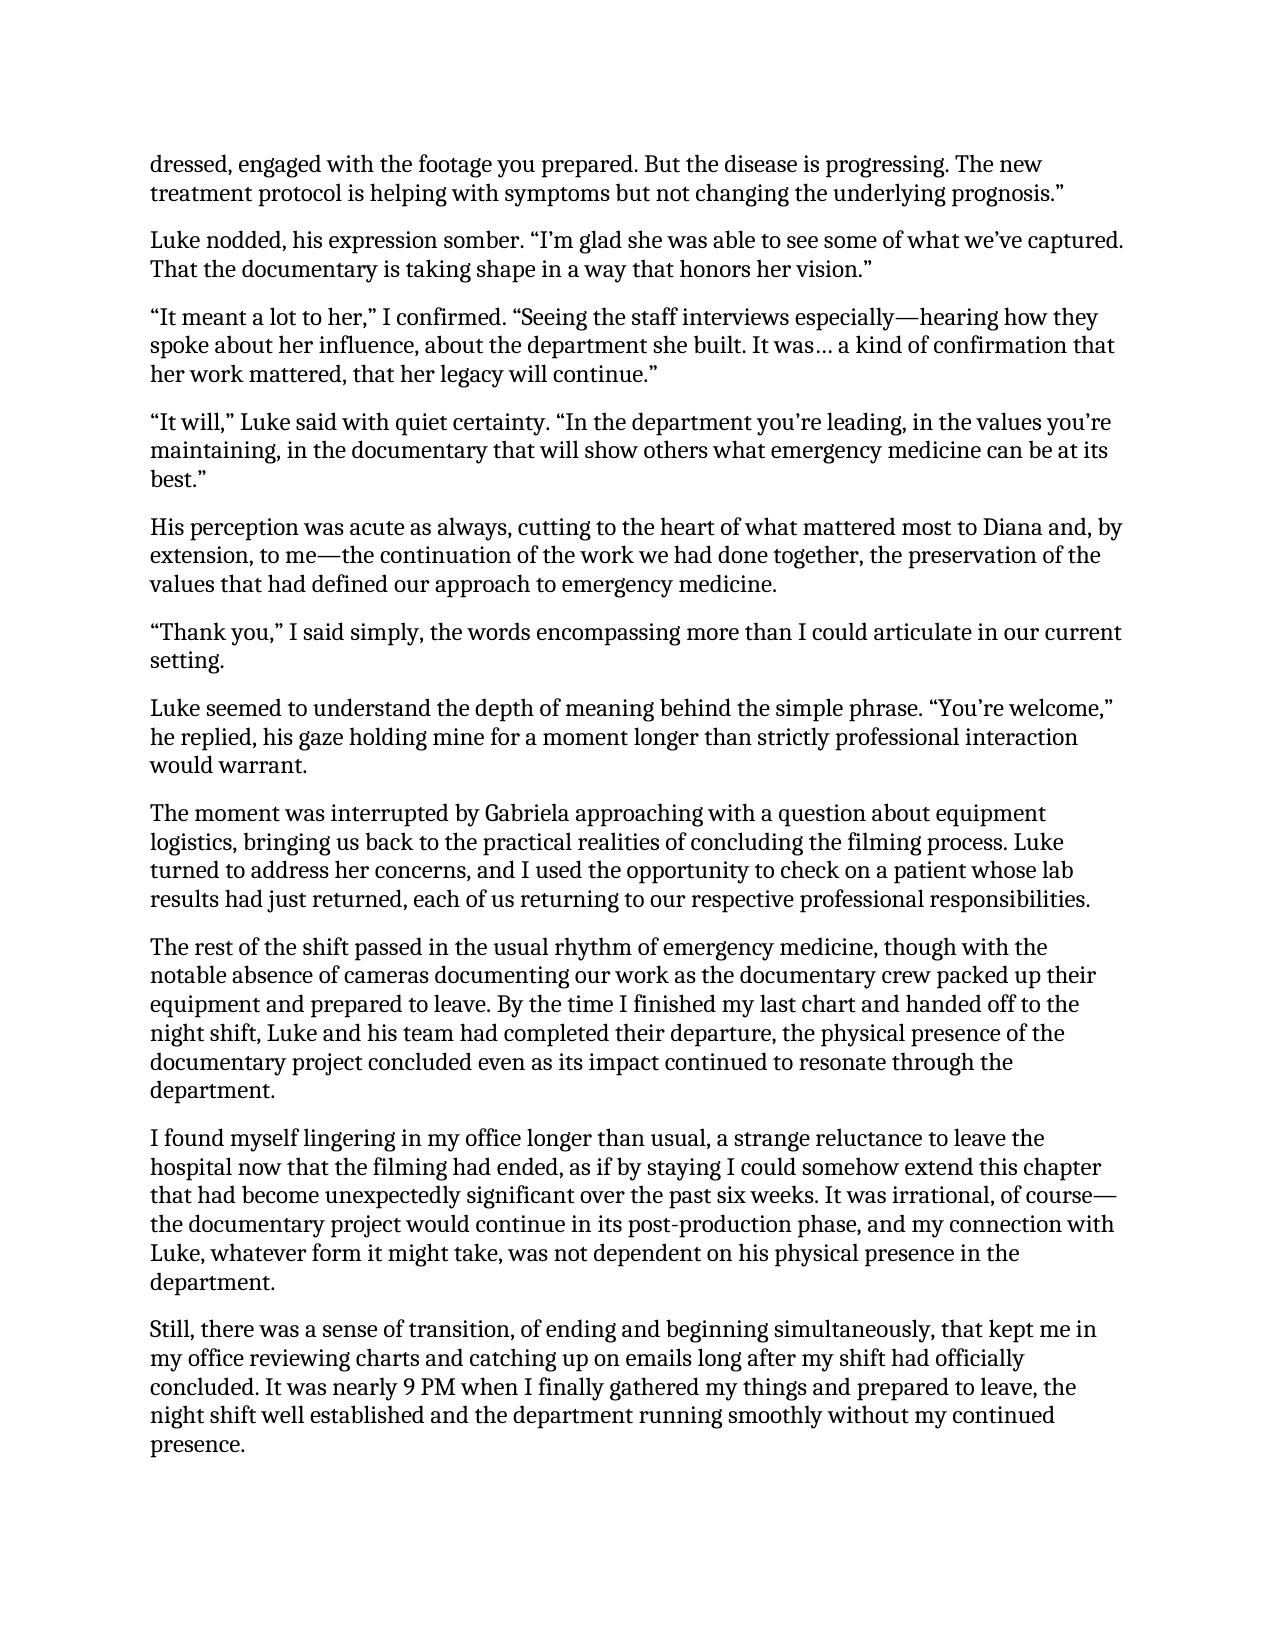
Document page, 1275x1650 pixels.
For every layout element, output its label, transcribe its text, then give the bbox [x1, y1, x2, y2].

text Luke seemed to understand the depth of meaning behind the simple phrase. “You’re welcome,” he replied, his gaze holding mine for a moment longer than strictly professional interaction would warrant. [150, 694, 1125, 780]
text Still, there was a sense of transition, of ending and beginning simultaneously, that kept me in my office reviewing charts and catching up on emails long after my shift had officially concluded. It was nearly 9 PM when I finally gathered my things and prepared to leave, the night shift well established and the department running smoothly without my continued presence. [150, 1315, 1125, 1459]
text His perception was acute as always, cutting to the heart of what mattered most to Diana and, by extension, to me—the continuation of the work we had done together, the preservation of the values that had defined our approach to emergency medicine. [150, 512, 1125, 599]
text “It will,” Luke said with quiet certainty. “In the department you’re leading, in the values you’re maintaining, in the documentary that will show others what emergency medicine can be at its best.” [150, 407, 1125, 494]
text The moment was interrupted by Gabriela approaching with a question about equipment logistics, bringing us back to the practical realities of concluding the filming process. Luke turned to address her concerns, and I used the opportunity to check on a patient whose lab results had just returned, each of us returning to our respective professional responsibilities. [150, 799, 1125, 914]
text Luke nodded, his expression somber. “I’m glad she was able to see some of what we’ve captured. That the documentary is taking shape in a way that honors her vision.” [150, 226, 1125, 284]
text I found myself lingering in my office longer than usual, a strange reluctance to leave the hospital now that the filming had ended, as if by staying I could somehow extend this chapter that had become unexpectedly significant over the past six weeks. It was irrational, of course—the documentary project would continue in its post-production phase, and my connection with Luke, whatever form it might take, was not dependent on his physical presence in the department. [150, 1124, 1125, 1296]
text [150, 150, 1125, 207]
text “Thank you,” I said simply, the words encompassing more than I could articulate in our current setting. [150, 617, 1125, 675]
text The rest of the shift passed in the usual rhythm of emergency medicine, though with the notable absence of cameras documenting our work as the documentary crew packed up their equipment and prepared to leave. By the time I finished my last chart and handed off to the night shift, Luke and his team had completed their departure, the physical presence of the documentary project concluded even as its impact continued to resonate through the department. [150, 932, 1125, 1105]
text “It meant a lot to her,” I confirmed. “Seeing the staff interviews especially—hearing how they spoke about her influence, about the department she built. It was… a kind of confirmation that her work mattered, that her legacy will continue.” [150, 302, 1125, 389]
